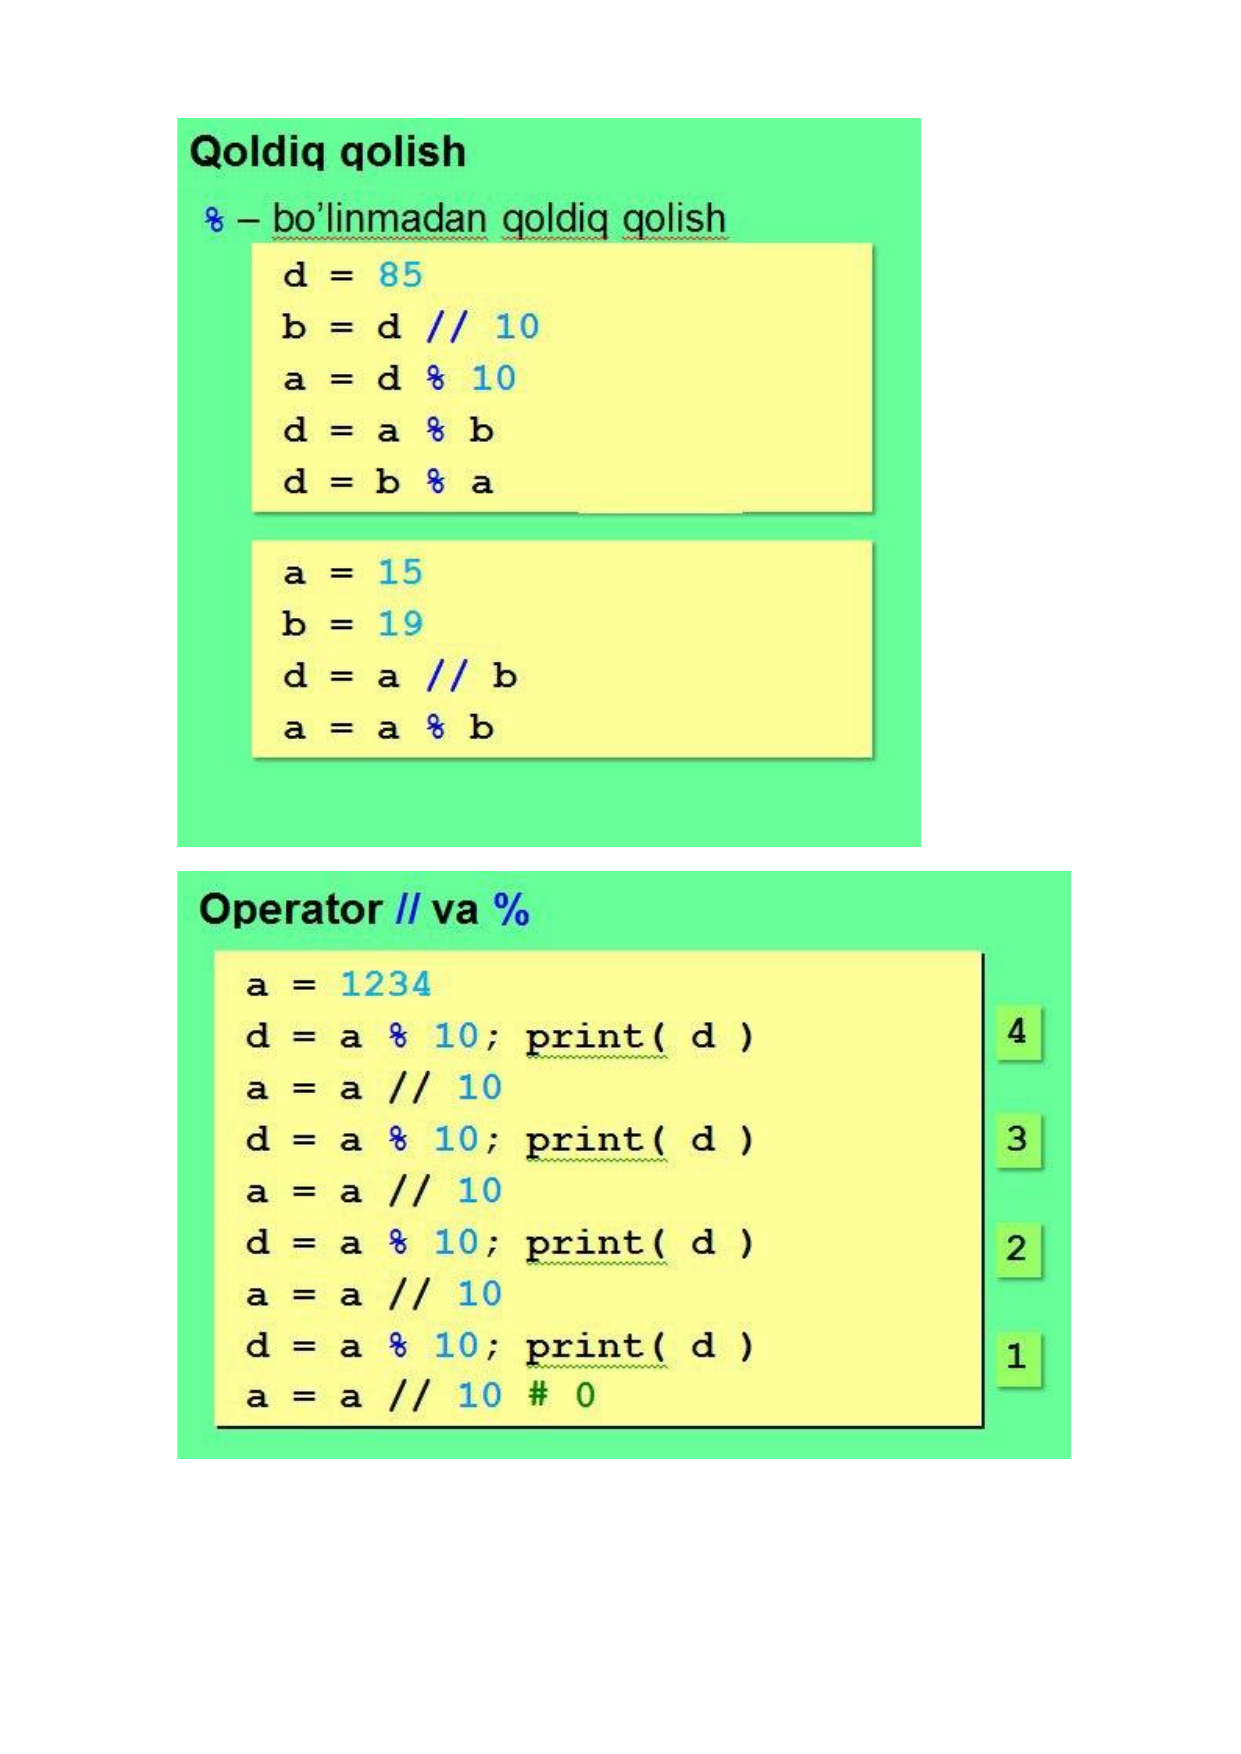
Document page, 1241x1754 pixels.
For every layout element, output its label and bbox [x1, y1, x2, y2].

picture [177, 871, 1071, 1459]
picture [177, 118, 921, 847]
